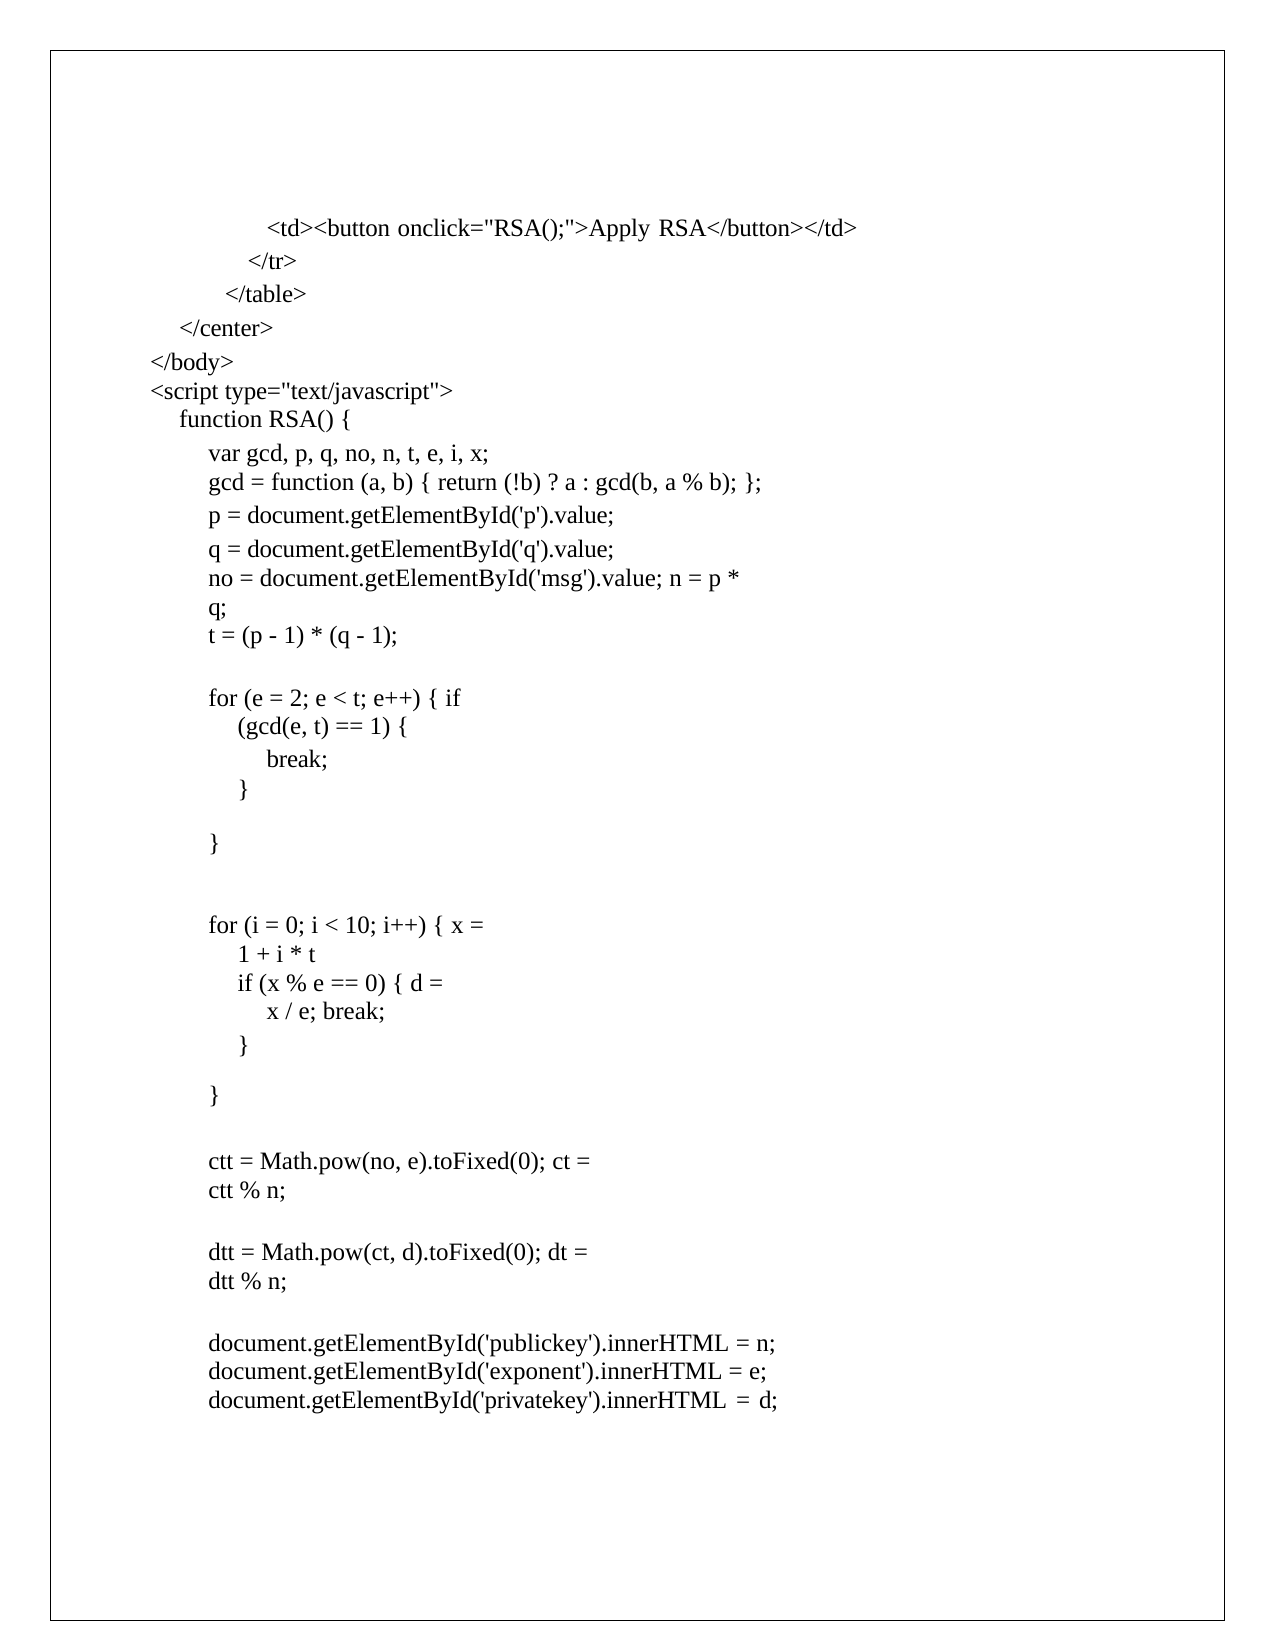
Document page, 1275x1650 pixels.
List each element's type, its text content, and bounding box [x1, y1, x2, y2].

text <script type="text/javascript"> function RSA() { [150, 376, 520, 433]
text <td><button onclick="RSA();">Apply RSA</button></td> [266, 213, 1200, 241]
text </tr> [112, 246, 297, 275]
text gcd = function (a, b) { return (!b) ? a : gcd(b, a % b); }; [208, 467, 1200, 496]
text </center> [179, 313, 1200, 342]
text ctt = Math.pow(no, e).toFixed(0); ct = ctt % n; [208, 1146, 604, 1204]
text dtt = Math.pow(ct, d).toFixed(0); dt = dtt % n; [208, 1237, 604, 1295]
text </body> [150, 347, 1200, 375]
text t = (p - 1) * (q - 1); [208, 621, 1200, 649]
text q = document.getElementById('q').value; [208, 534, 1200, 562]
text for (i = 0; i < 10; i++) { x = 1 + i * t [208, 910, 486, 968]
text if (x % e == 0) { d = x / e; break; [237, 968, 444, 1025]
text } [237, 774, 1200, 803]
text document.getElementById('publickey').innerHTML = n; document.getElementById('exponent').innerHTML = e; document.getElementById('privatekey').innerHTML = d; [208, 1328, 1200, 1414]
text no = document.getElementById('msg').value; n = p * q; [208, 563, 748, 620]
text for (e = 2; e < t; e++) { if (gcd(e, t) == 1) { [208, 683, 520, 740]
text break; [266, 744, 1200, 773]
text </table> [112, 279, 307, 308]
text var gcd, p, q, no, n, t, e, i, x; [208, 438, 1200, 467]
text } [208, 1080, 1200, 1109]
text p = document.getElementById('p').value; [208, 500, 1200, 529]
text } [208, 828, 1200, 856]
text } [237, 1030, 1200, 1058]
